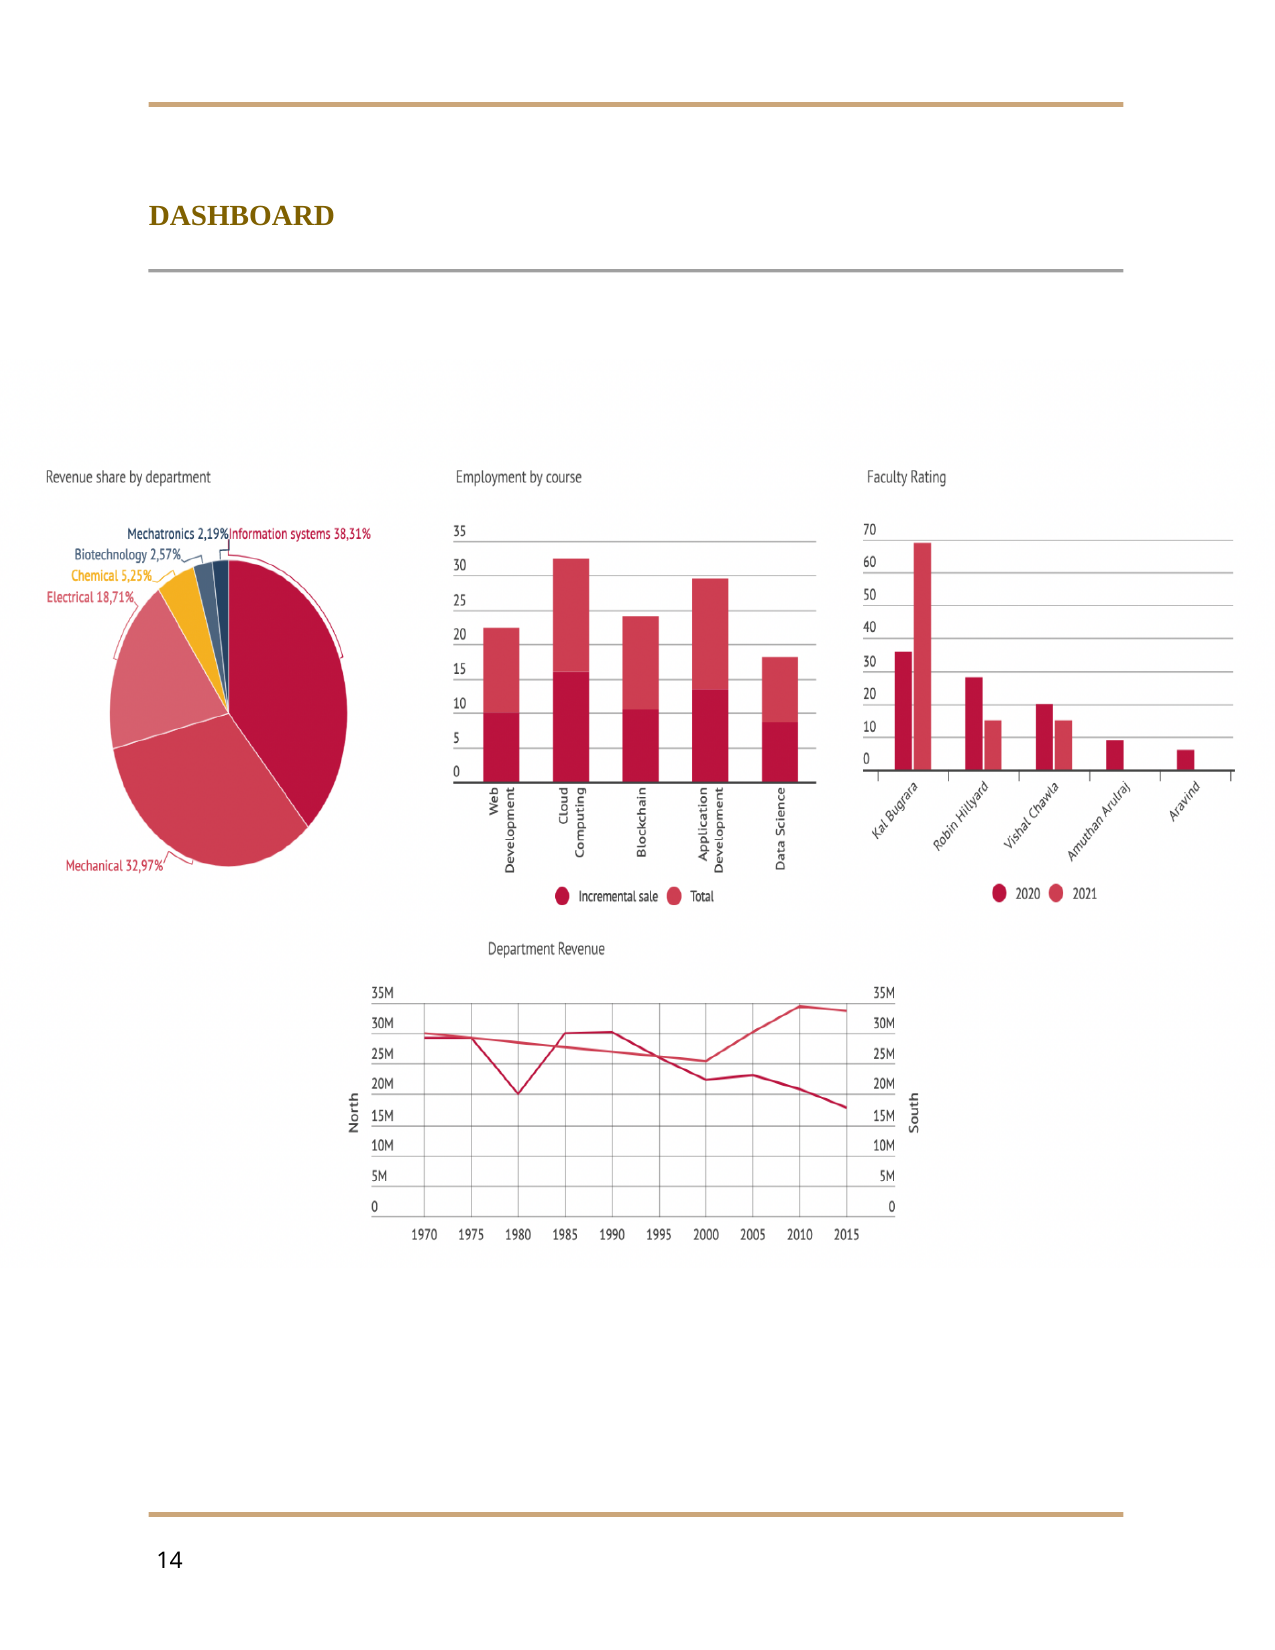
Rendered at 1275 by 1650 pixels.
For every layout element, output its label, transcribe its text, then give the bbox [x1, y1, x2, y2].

picture [148, 102, 1124, 107]
text List of Associations The AlumniProfile is connected to the EmploymentHistory class. DASHBOARD [148, 150, 1125, 232]
picture [148, 1512, 1124, 1517]
picture [0, 359, 1275, 1268]
